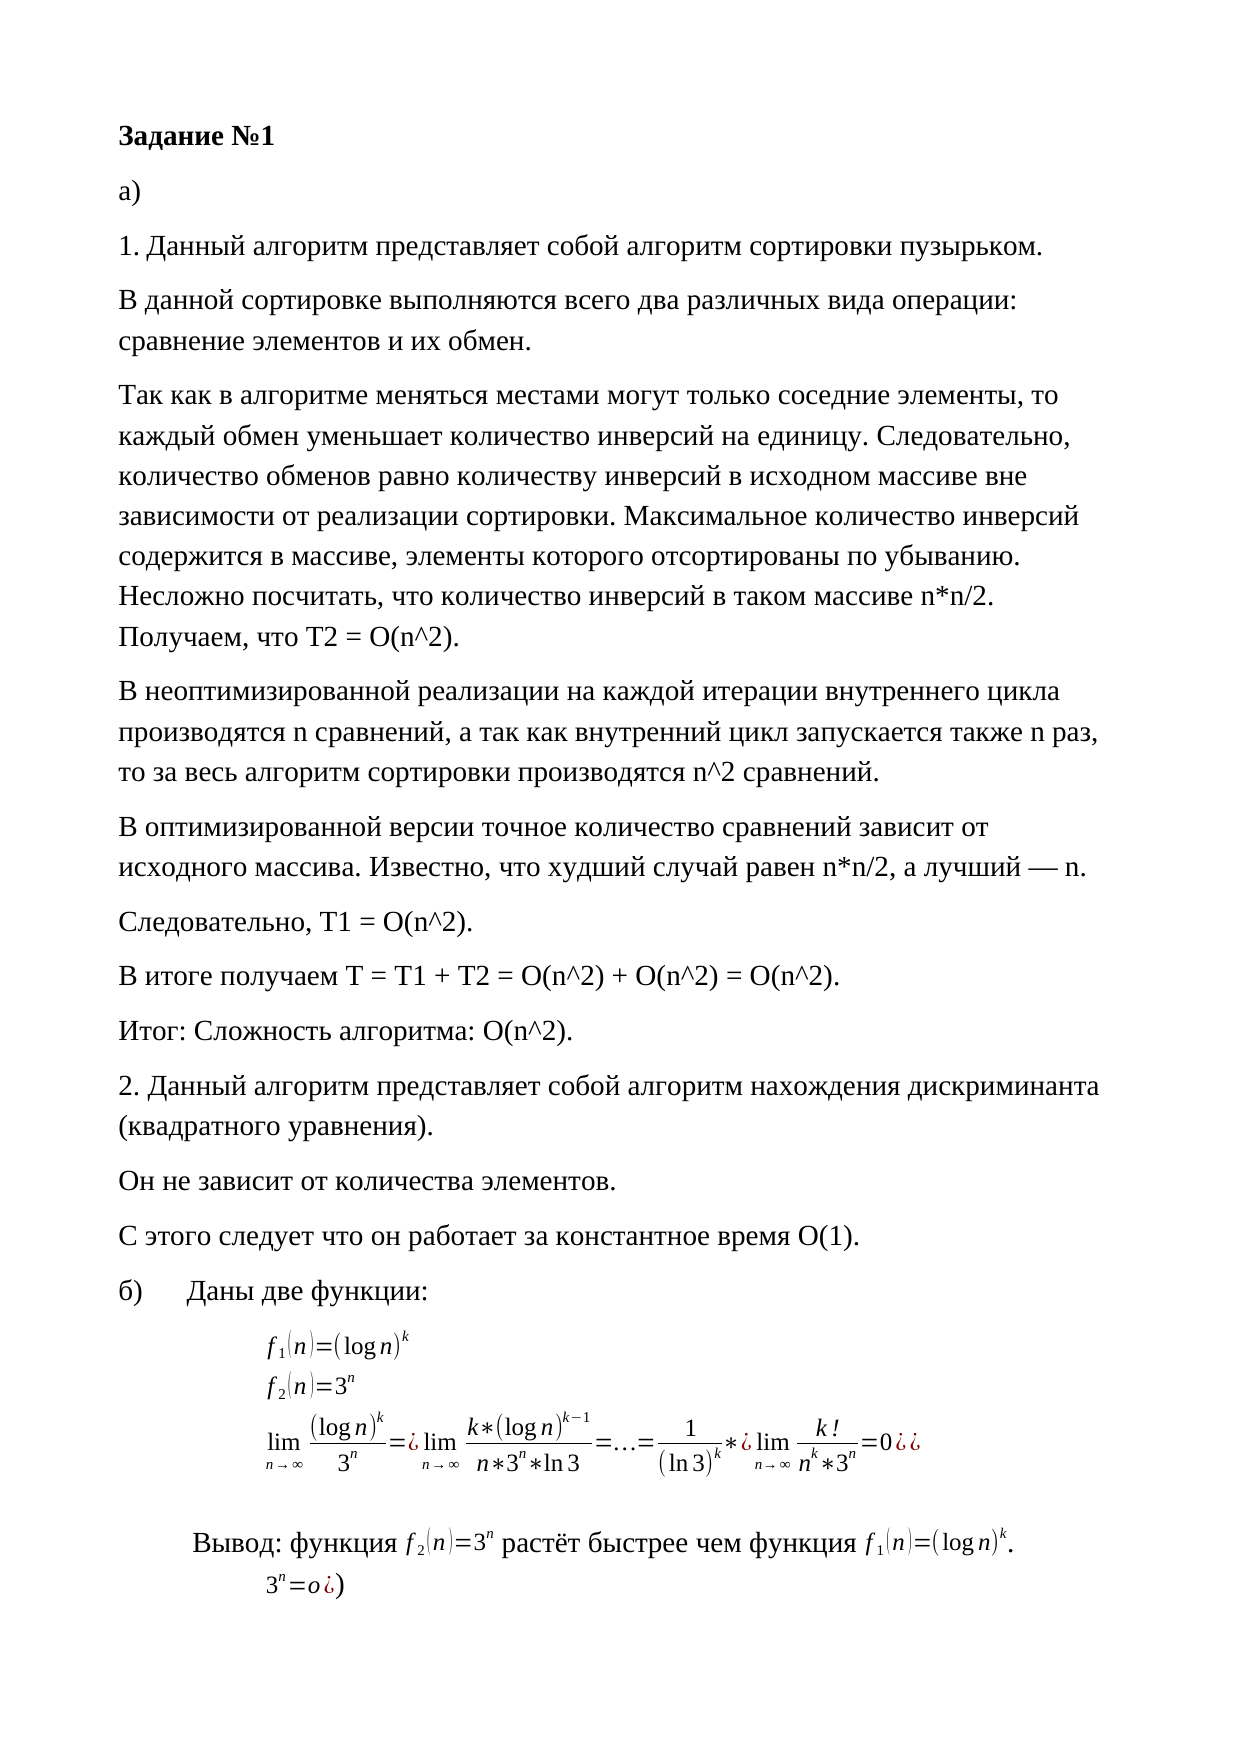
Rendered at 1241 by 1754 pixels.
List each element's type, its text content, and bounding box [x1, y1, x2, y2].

text Следовательно, T1 = O(n^2). [118, 904, 1122, 937]
text Итог: Сложность алгоритма: O(n^2). [118, 1013, 1122, 1047]
text Он не зависит от количества элементов. [118, 1163, 1122, 1197]
text 2. Данный алгоритм представляет собой алгоритм нахождения дискриминанта (квадратного уравнения). [118, 1068, 1122, 1142]
text С этого следует что он работает за константное время O(1). [118, 1218, 1122, 1251]
text Задание №1 [118, 118, 1122, 152]
text Так как в алгоритме меняться местами могут только соседние элементы, то каждый обмен уменьшает количество инверсий на единицу. Следовательно, количество обменов равно количеству инверсий в исходном массиве вне зависимости от реализации сортировки. Максимальное количество инверсий содержится в массиве, элементы которого отсортированы по убыванию. Несложно посчитать, что количество инверсий в таком массиве n*n/2. Получаем, что T2 = O(n^2). [118, 377, 1122, 652]
text 1. Данный алгоритм представляет собой алгоритм сортировки пузырьком. [118, 228, 1122, 261]
text В оптимизированной версии точное количество сравнений зависит от исходного массива. Известно, что худший случай равен n*n/2, а лучший — n. [118, 809, 1122, 882]
text В данной сортировке выполняются всего два различных вида операции: сравнение элементов и их обмен. [118, 282, 1122, 356]
text В итоге получаем T = T1 + T2 = O(n^2) + O(n^2) = O(n^2). [118, 958, 1122, 992]
text В неоптимизированной реализации на каждой итерации внутреннего цикла производятся n сравнений, а так как внутренний цикл запускается также n раз, то за весь алгоритм сортировки производятся n^2 сравнений. [118, 673, 1122, 787]
text ) [192, 1566, 1122, 1600]
text а) [118, 173, 1122, 206]
text б) Даны две функции: [118, 1273, 1122, 1306]
text Вывод: функция растёт быстрее чем функция . [192, 1524, 1122, 1559]
